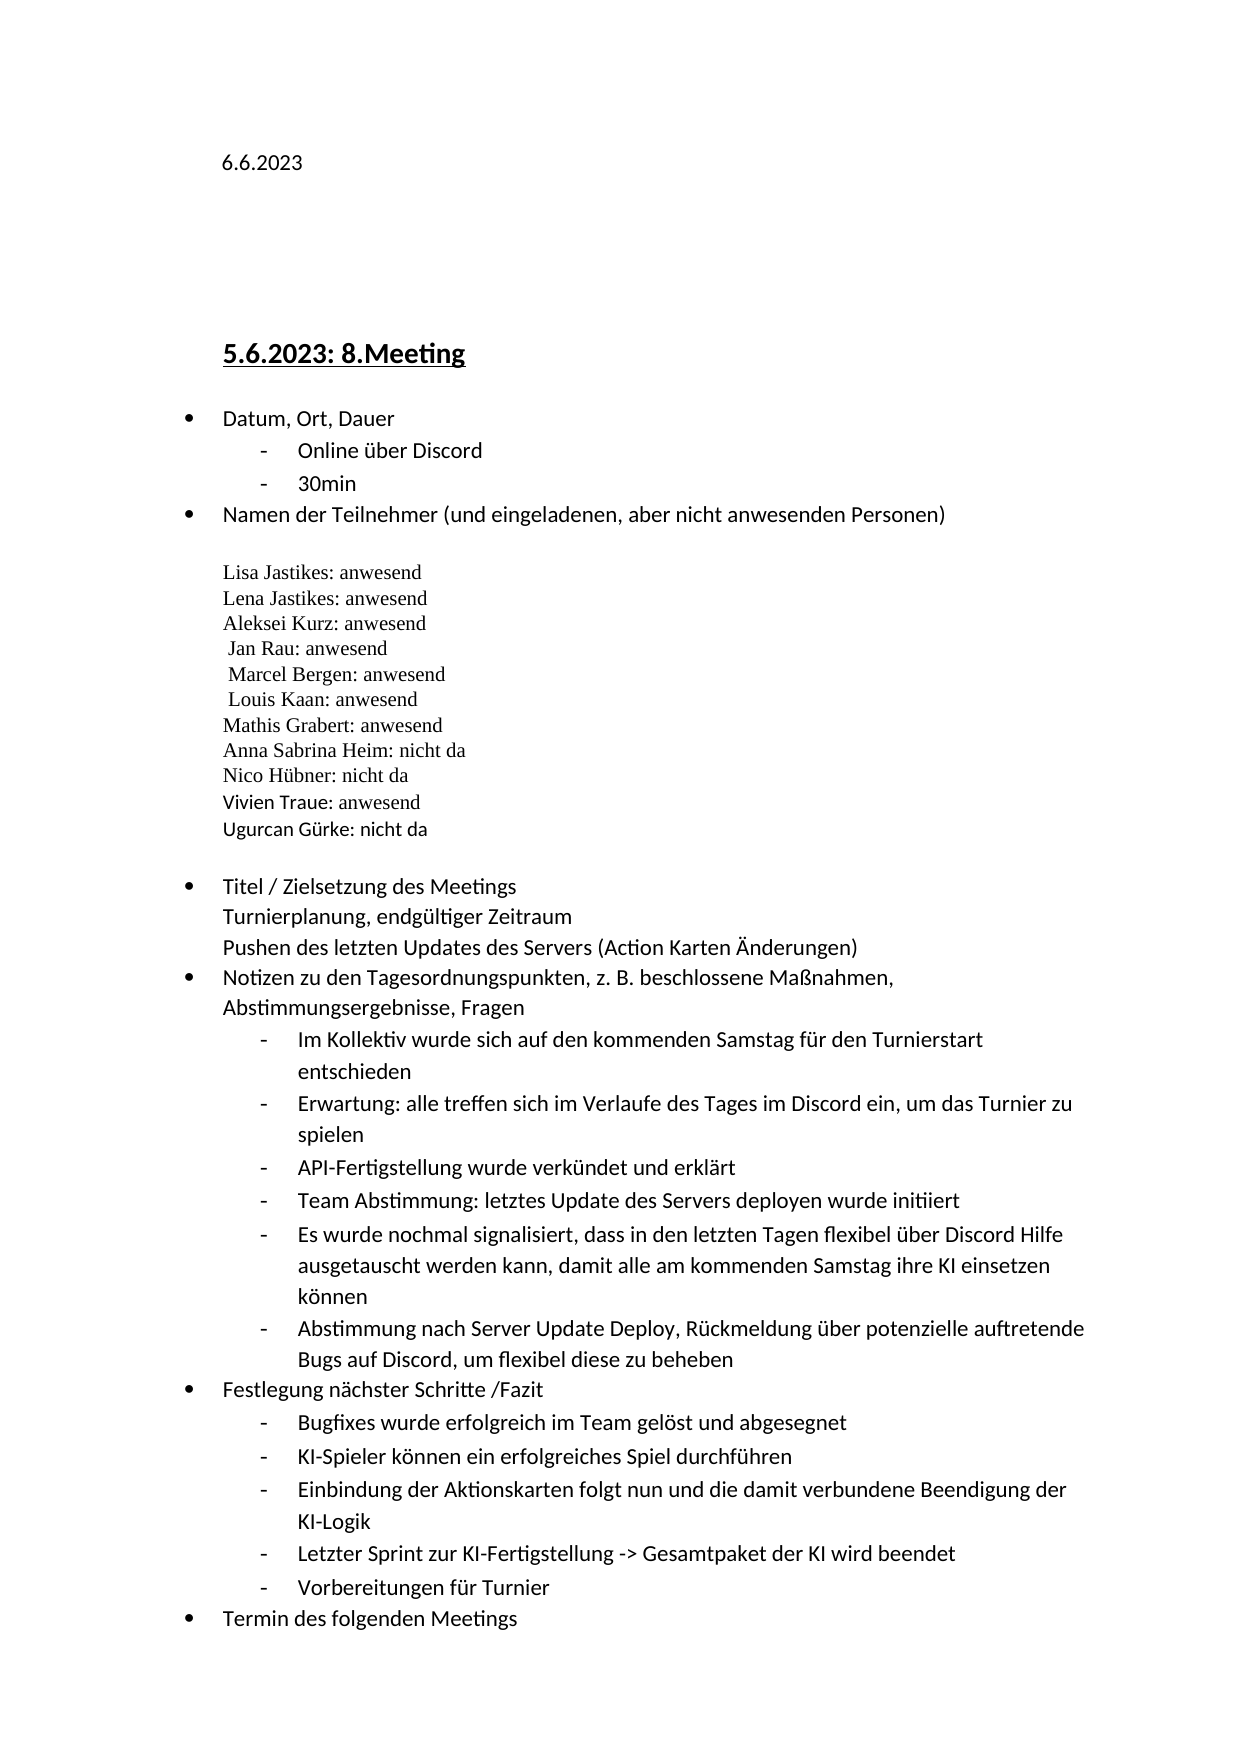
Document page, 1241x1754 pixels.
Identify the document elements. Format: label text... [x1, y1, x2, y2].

list Notizen zu den Tagesordnungspunkten, z. B. beschlossene Maßnahmen, Abstimmungsergebnisse, Fragen [185, 963, 1093, 1021]
list Namen der Teilnehmer (und eingeladenen, aber nicht anwesenden Personen) [185, 500, 1093, 528]
list Jan Rau: anwesend [223, 636, 1093, 660]
list 30min [260, 467, 1093, 498]
list Datum, Ort, Dauer [185, 404, 1093, 432]
list Erwartung: alle treffen sich im Verlaufe des Tages im Discord ein, um das Turnier zu spielen [260, 1087, 1093, 1148]
list Lena Jastikes: anwesend [223, 586, 1093, 609]
list Turnierplanung, endgültiger Zeitraum [223, 902, 1093, 931]
list Vorbereitungen für Turnier [260, 1571, 1093, 1602]
list Letzter Sprint zur KI-Fertigstellung -> Gesamtpaket der KI wird beendet [260, 1537, 1093, 1568]
list Es wurde nochmal signalisiert, dass in den letzten Tagen flexibel über Discord Hilfe ausgetauscht werden kann, damit alle am kommenden Samstag ihre KI einsetzen können [260, 1218, 1093, 1310]
list Abstimmung nach Server Update Deploy, Rückmeldung über potenzielle auftretende Bugs auf Discord, um flexibel diese zu beheben [260, 1312, 1093, 1373]
list Anna Sabrina Heim: nicht da [223, 738, 1093, 762]
list Mathis Grabert: anwesend [223, 713, 1093, 737]
list 5.6.2023: 8.Meeting [223, 335, 1093, 371]
list Team Abstimmung: letztes Update des Servers deployen wurde initiiert [260, 1184, 1093, 1216]
list Aleksei Kurz: anwesend [223, 611, 1093, 635]
list Ugurcan Gürke: nicht da [223, 816, 1093, 841]
list Im Kollektiv wurde sich auf den kommenden Samstag für den Turnierstart entschieden [260, 1023, 1093, 1085]
list Festlegung nächster Schritte /Fazit [185, 1376, 1093, 1404]
list Lisa Jastikes: anwesend [223, 560, 1093, 584]
list Louis Kaan: anwesend [223, 687, 1093, 711]
list Titel / Zielsetzung des Meetings [185, 872, 1093, 900]
list Pushen des letzten Updates des Servers (Action Karten Änderungen) [223, 933, 1093, 961]
list Bugfixes wurde erfolgreich im Team gelöst und abgesegnet [260, 1406, 1093, 1437]
list Termin des folgenden Meetings [185, 1604, 1093, 1632]
list Marcel Bergen: anwesend [223, 662, 1093, 686]
list Vivien Traue: anwesend [223, 789, 1093, 814]
list Nico Hübner: nicht da [223, 763, 1093, 787]
list Online über Discord [260, 434, 1093, 465]
list KI-Spieler können ein erfolgreiches Spiel durchführen [260, 1439, 1093, 1471]
list API-Fertigstellung wurde verkündet und erklärt [260, 1151, 1093, 1182]
list Einbindung der Aktionskarten folgt nun und die damit verbundene Beendigung der KI-Logik [260, 1473, 1093, 1535]
text 6.6.2023 [221, 148, 1093, 176]
